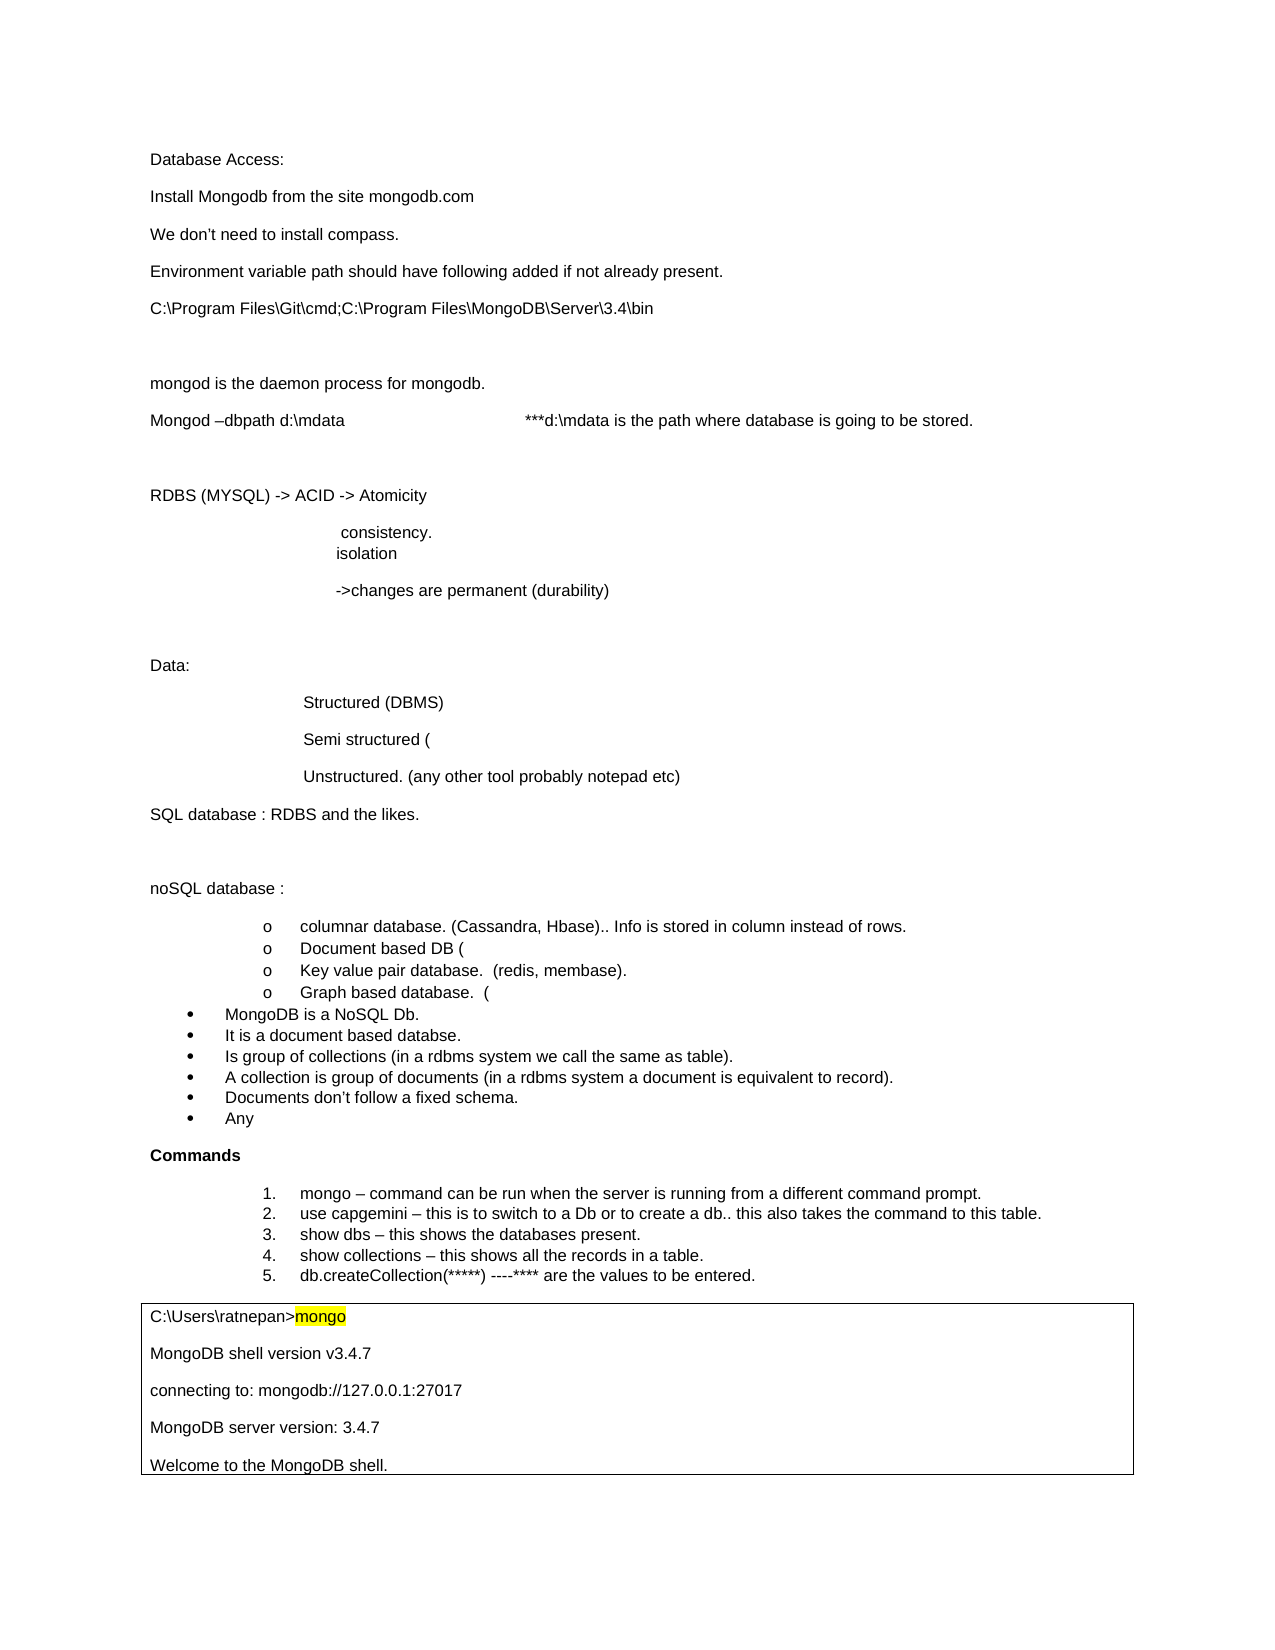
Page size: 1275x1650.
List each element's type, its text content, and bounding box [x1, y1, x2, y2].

list mongo – command can be run when the server is running from a different command prompt. [262, 1183, 1125, 1203]
text mongod is the daemon process for mongodb. [150, 374, 1125, 393]
text Environment variable path should have following added if not already present. [150, 262, 1125, 281]
list It is a document based databse. [187, 1026, 1125, 1045]
text Install Mongodb from the site mongodb.com [150, 187, 1125, 206]
text Database Access: [150, 150, 1125, 169]
text MongoDB server version: 3.4.7 [142, 1415, 1133, 1437]
text ->changes are permanent (durability) [150, 581, 1125, 600]
list A collection is group of documents (in a rdbms system a document is equivalent to record). [187, 1067, 1125, 1087]
text MongoDB shell version v3.4.7 [142, 1341, 1133, 1363]
list Key value pair database. (redis, membase). [262, 961, 1125, 981]
text Semi structured ( [150, 730, 1125, 749]
list isolation [336, 543, 1125, 563]
text SQL database : RDBS and the likes. [150, 804, 1125, 824]
list show dbs – this shows the databases present. [262, 1225, 1125, 1244]
text noSQL database : [150, 879, 1125, 898]
list MongoDB is a NoSQL Db. [187, 1005, 1125, 1024]
list columnar database. (Cassandra, Hbase).. Info is stored in column instead of rows. [262, 916, 1125, 937]
text Structured (DBMS) [150, 693, 1125, 712]
list Documents don’t follow a fixed schema. [187, 1088, 1125, 1107]
list use capgemini – this is to switch to a Db or to create a db.. this also takes the command to this table. [262, 1204, 1125, 1223]
text connecting to: mongodb://127.0.0.1:27017 [142, 1378, 1133, 1400]
text Welcome to the MongoDB shell. [142, 1452, 1133, 1474]
text We don’t need to install compass. [150, 224, 1125, 244]
text C:\Users\ratnepan>mongo [142, 1304, 1133, 1326]
text Unstructured. (any other tool probably notepad etc) [150, 767, 1125, 786]
list Is group of collections (in a rdbms system we call the same as table). [187, 1047, 1125, 1066]
list show collections – this shows all the records in a table. [262, 1245, 1125, 1264]
text Commands [150, 1146, 1125, 1165]
text Mongod –dbpath d:\mdata ***d:\mdata is the path where database is going to be stored. [150, 411, 1125, 430]
list Graph based database. ( [262, 983, 1125, 1004]
list db.createCollection(*****) ----**** are the values to be entered. [262, 1266, 1125, 1285]
list Any [187, 1109, 1125, 1128]
list Document based DB ( [262, 939, 1125, 959]
text Data: [150, 655, 1125, 674]
text RDBS (MYSQL) -> ACID -> Atomicity [150, 486, 1125, 505]
text C:\Program Files\Git\cmd;C:\Program Files\MongoDB\Server\3.4\bin [150, 299, 1125, 318]
list consistency. [336, 523, 1125, 542]
